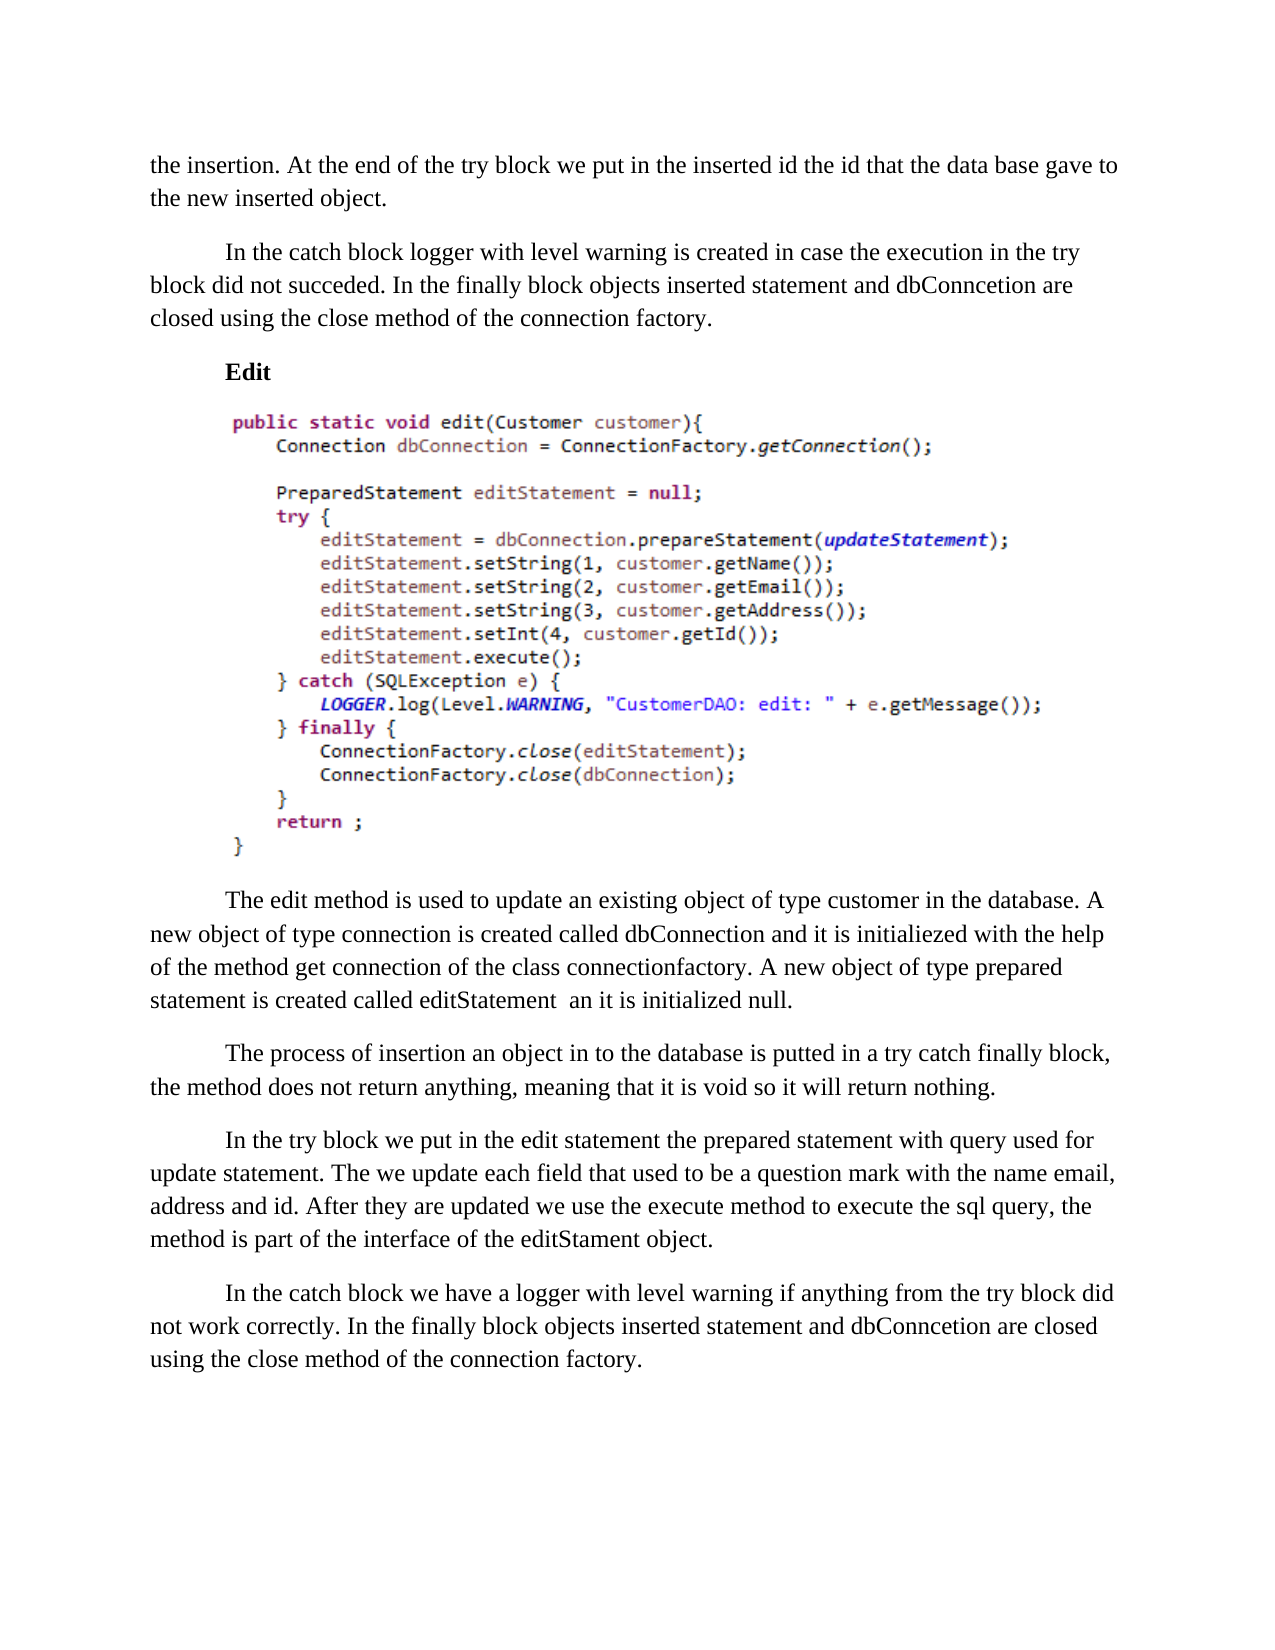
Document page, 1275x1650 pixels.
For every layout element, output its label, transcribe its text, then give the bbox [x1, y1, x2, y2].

text In the catch block we have a logger with level warning if anything from the try block did not work correctly. In the finally block objects inserted statement and dbConncetion are closed using the close method of the connection factory. [150, 1278, 1125, 1373]
text In the catch block logger with level warning is created in case the execution in the try block did not succeded. In the finally block objects inserted statement and dbConncetion are closed using the close method of the connection factory. [150, 237, 1125, 332]
text The edit method is used to update an existing object of type customer in the database. A new object of type connection is created called dbConnection and it is initialiezed with the help of the method get connection of the class connectionfactory. A new object of type prepared statement is created called editStatement an it is initialized null. [150, 886, 1125, 1013]
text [150, 150, 1125, 212]
text The process of insertion an object in to the database is putted in a try catch finally block, the method does not return anything, meaning that it is void so it will return nothing. [150, 1038, 1125, 1100]
text In the try block we put in the edit statement the prepared statement with query used for update statement. The we update each field that used to be a question mark with the name email, address and id. After they are updated we use the execute method to execute the sql query, the method is part of the interface of the editStament object. [150, 1125, 1125, 1253]
text Edit [150, 357, 1125, 386]
picture [225, 410, 1075, 861]
